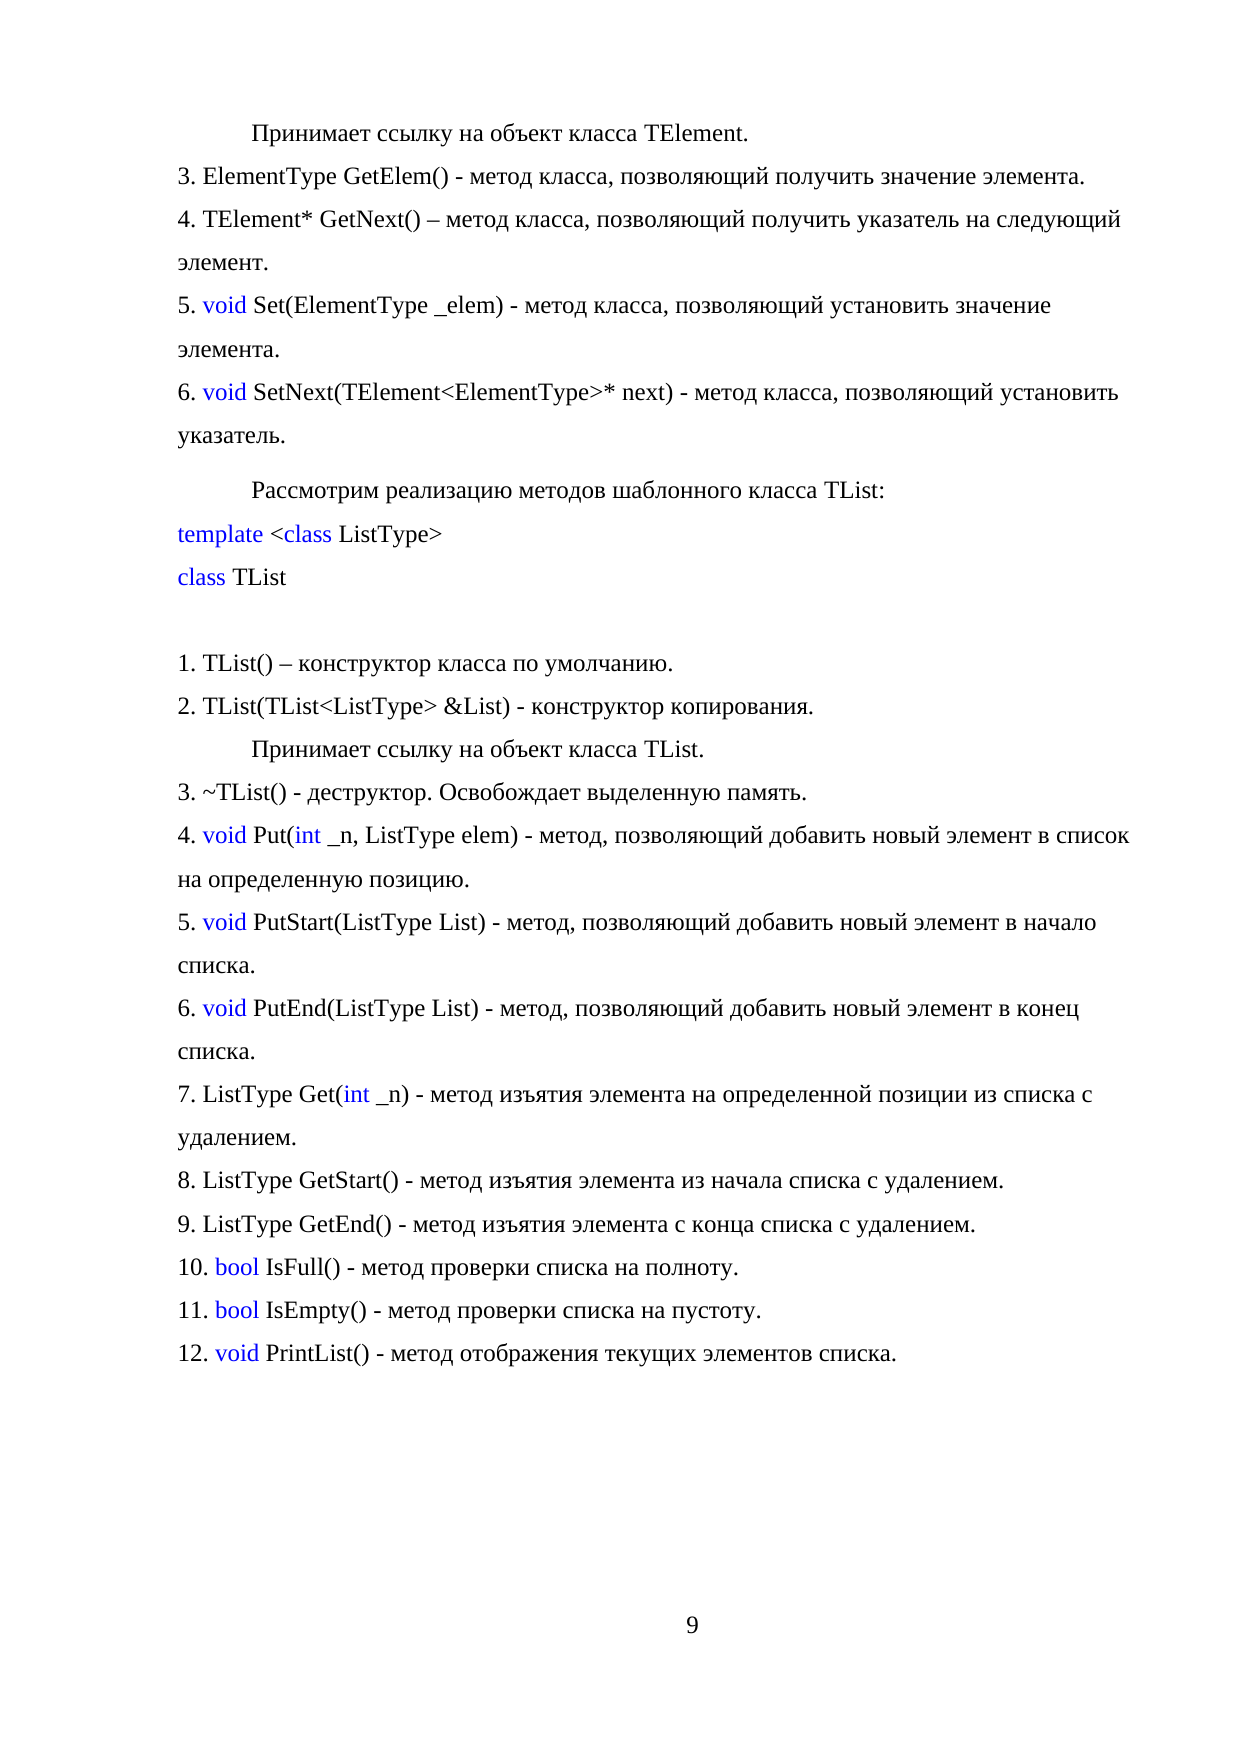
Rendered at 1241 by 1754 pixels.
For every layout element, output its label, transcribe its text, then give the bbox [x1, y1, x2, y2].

text 3. ~TList() - деструктор. Освобождает выделенную память. [177, 777, 1152, 806]
text 5. void PutStart(ListType List) - метод, позволяющий добавить новый элемент в начало списка. [177, 907, 1152, 979]
text 9. ListType GetEnd() - метод изъятия элемента с конца списка с удалением. [177, 1209, 1152, 1237]
text 6. void PutEnd(ListType List) - метод, позволяющий добавить новый элемент в конец списка. [177, 993, 1152, 1065]
text Принимает ссылку на объект класса TElement. [177, 118, 1152, 147]
text 4. void Put(int _n, ListType elem) - метод, позволяющий добавить новый элемент в список на определенную позицию. [177, 821, 1152, 892]
text template <class ListType> [177, 519, 1152, 547]
text 7. ListType Get(int _n) - метод изъятия элемента на определенной позиции из списка с удалением. [177, 1079, 1152, 1151]
text 5. void Set(ElementType _elem) - метод класса, позволяющий установить значение элемента. [177, 291, 1152, 362]
text class TList [177, 562, 1152, 591]
text 6. void SetNext(TElement<ElementType>* next) - метод класса, позволяющий установить указатель. [177, 377, 1152, 449]
text 10. bool IsFull() - метод проверки списка на полноту. [177, 1252, 1152, 1281]
text 4. TElement* GetNext() – метод класса, позволяющий получить указатель на следующий элемент. [177, 204, 1152, 276]
text 3. ElementType GetElem() - метод класса, позволяющий получить значение элемента. [177, 161, 1152, 190]
text Рассмотрим реализацию методов шаблонного класса TList: [177, 476, 1152, 504]
text 8. ListType GetStart() - метод изъятия элемента из начала списка с удалением. [177, 1166, 1152, 1194]
text 12. void PrintList() - метод отображения текущих элементов списка. [177, 1338, 1152, 1367]
text 2. TList(TList<ListType> &List) - конструктор копирования. [177, 691, 1152, 720]
text 11. bool IsEmpty() - метод проверки списка на пустоту. [177, 1295, 1152, 1324]
text Принимает ссылку на объект класса TList. [177, 734, 1152, 763]
text 1. TList() – конструктор класса по умолчанию. [177, 648, 1152, 677]
